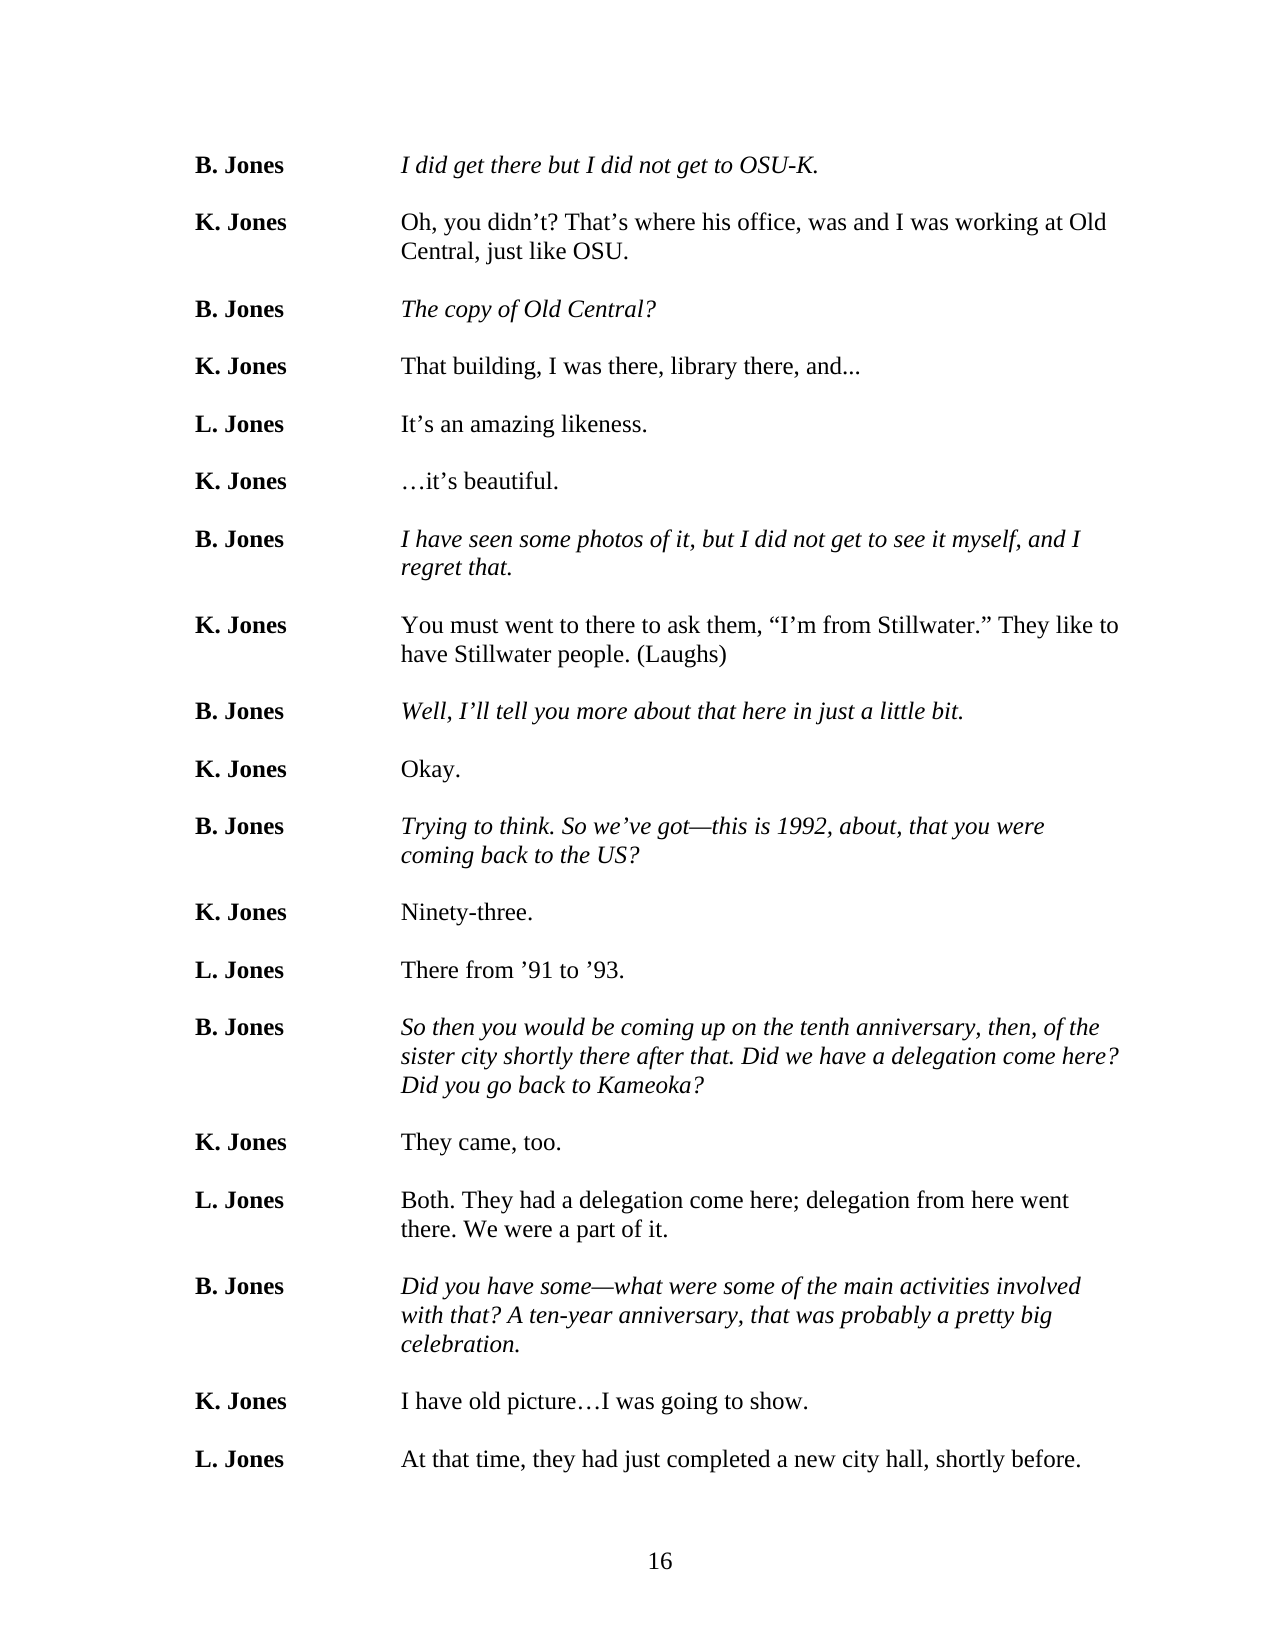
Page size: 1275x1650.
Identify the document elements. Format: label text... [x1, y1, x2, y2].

text L. Jones It’s an amazing likeness. [195, 409, 1125, 437]
text B. Jones I have seen some photos of it, but I did not get to see it myself, and I regret that. [195, 524, 1125, 581]
text K. Jones …it’s beautiful. [195, 466, 1125, 495]
text K. Jones I have old picture…I was going to show. [195, 1386, 1125, 1415]
text K. Jones That building, I was there, library there, and... [195, 351, 1125, 380]
text L. Jones Both. They had a delegation come here; delegation from here went there. We were a part of it. [195, 1185, 1125, 1242]
text K. Jones Ninety-three. [195, 897, 1125, 926]
text K. Jones You must went to there to ask them, “I’m from Stillwater.” They like to have Stillwater people. (Laughs) [195, 610, 1125, 667]
text B. Jones Did you have some—what were some of the main activities involved with that? A ten-year anniversary, that was probably a pretty big celebration. [195, 1271, 1125, 1357]
text B. Jones The copy of Old Central? [195, 294, 1125, 322]
text L. Jones There from ʼ91 to ʼ93. [195, 955, 1125, 984]
text B. Jones I did get there but I did not get to OSU-K. [195, 150, 1125, 179]
text B. Jones Well, I’ll tell you more about that here in just a little bit. [195, 696, 1125, 725]
text L. Jones At that time, they had just completed a new city hall, shortly before. [195, 1444, 1125, 1472]
text K. Jones Oh, you didn’t? That’s where his office, was and I was working at Old Central, just like OSU. [195, 207, 1125, 265]
text B. Jones So then you would be coming up on the tenth anniversary, then, of the sister city shortly there after that. Did we have a delegation come here? Did you go back to Kameoka? [195, 1012, 1125, 1099]
text K. Jones Okay. [195, 754, 1125, 782]
text B. Jones Trying to think. So we’ve got—this is 1992, about, that you were coming back to the US? [195, 811, 1125, 869]
text K. Jones They came, too. [195, 1127, 1125, 1156]
